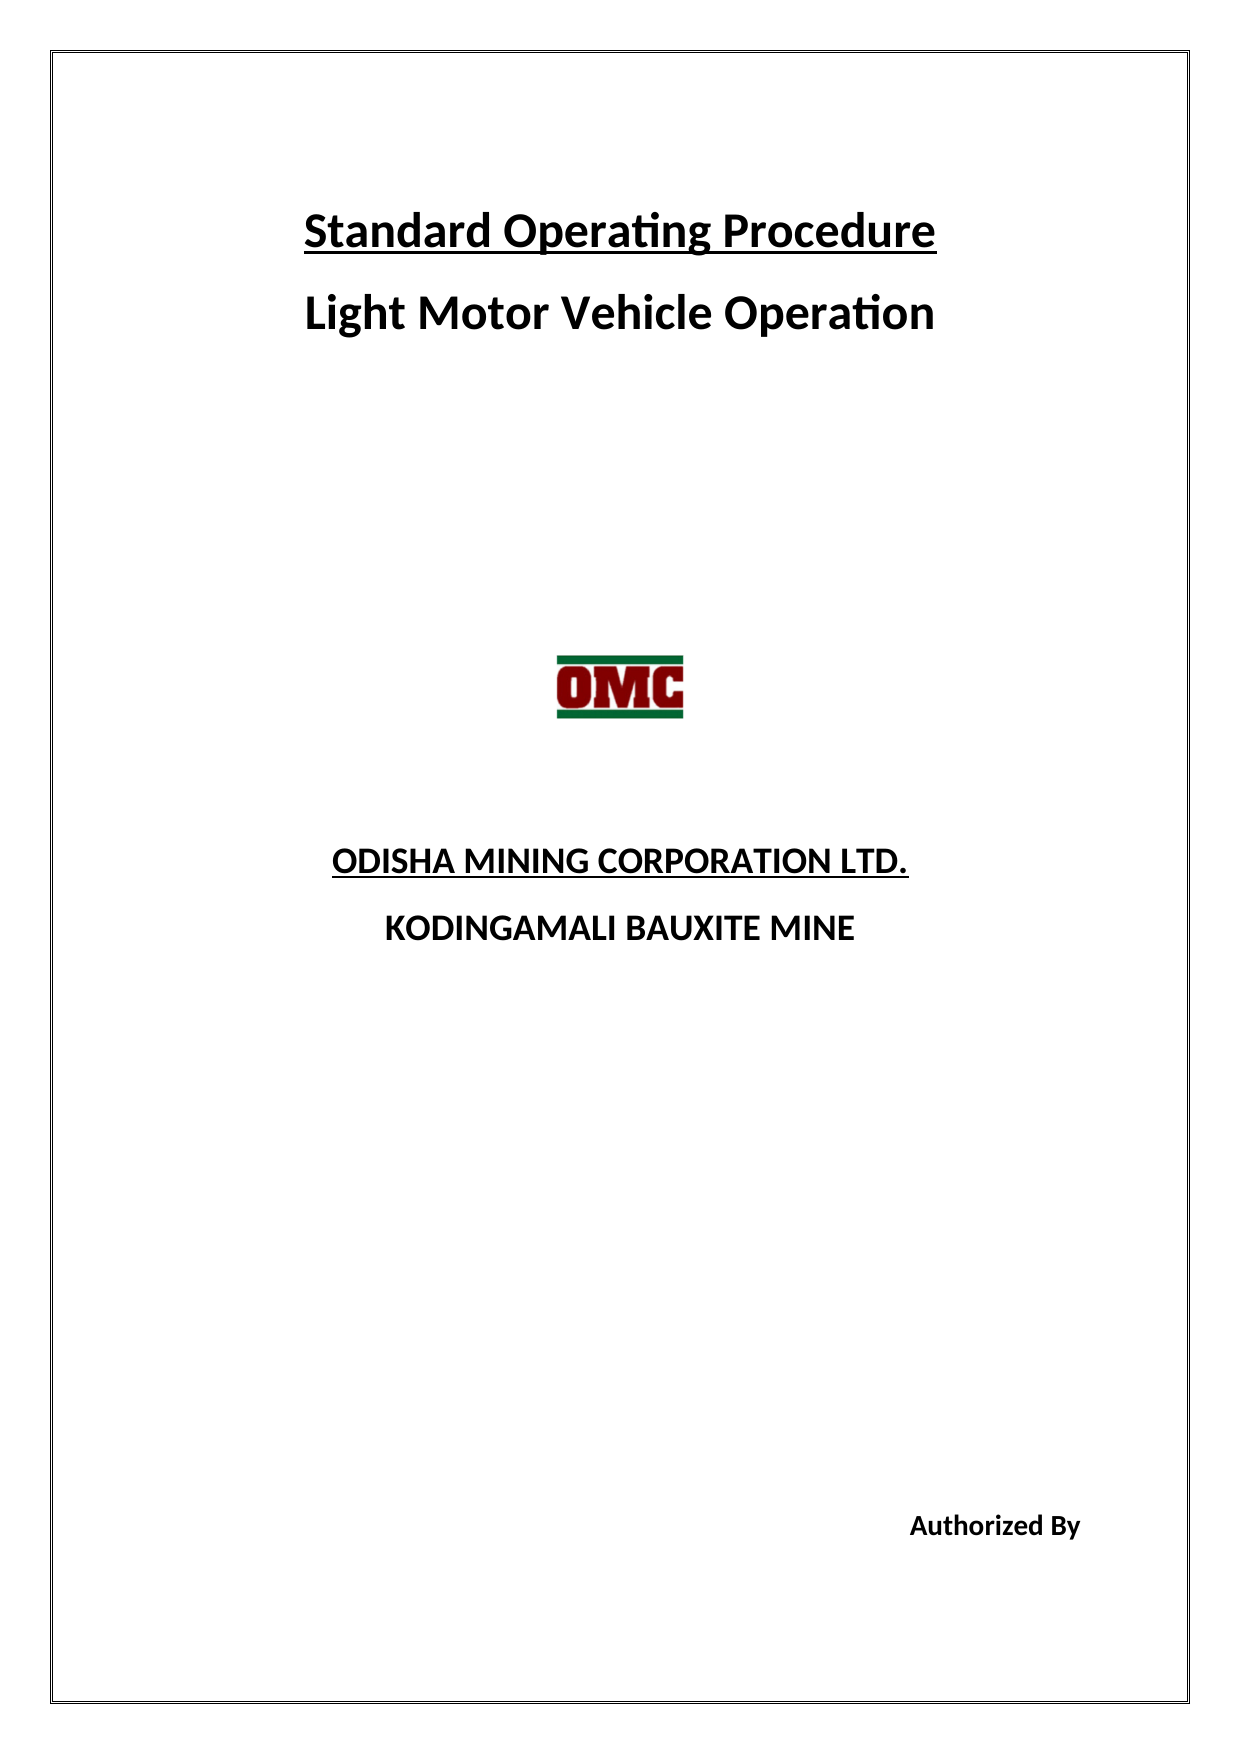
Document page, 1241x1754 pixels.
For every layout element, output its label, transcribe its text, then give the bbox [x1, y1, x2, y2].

text Standard Operating Procedure [150, 199, 1090, 260]
text Authorized By [900, 1507, 1090, 1543]
text KODINGAMALI BAUXITE MINE [150, 903, 1090, 949]
picture [556, 655, 684, 719]
text Light Motor Vehicle Operation [150, 281, 1090, 342]
text ODISHA MINING CORPORATION LTD. [150, 837, 1090, 883]
